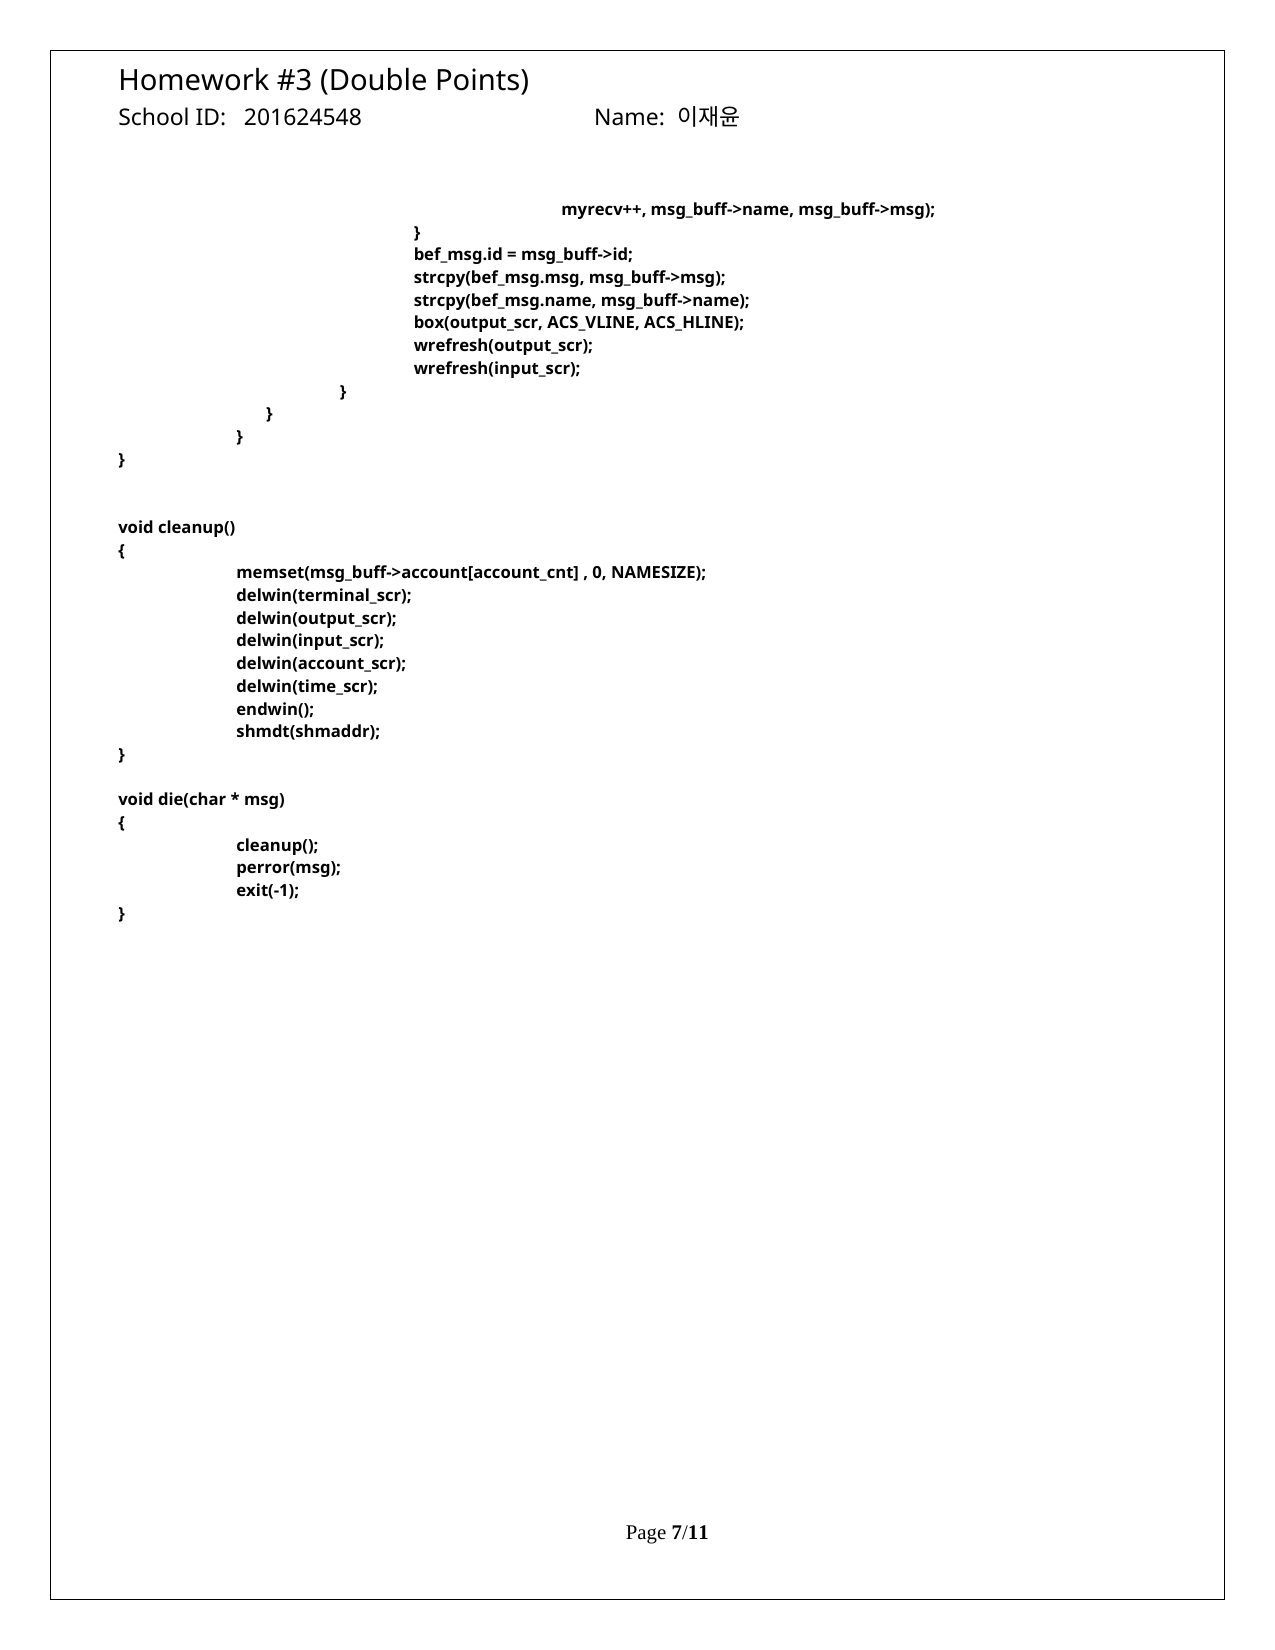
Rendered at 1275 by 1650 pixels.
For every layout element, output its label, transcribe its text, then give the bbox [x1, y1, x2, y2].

text delwin(input_scr); [118, 629, 1216, 652]
text } [118, 220, 1216, 243]
text bef_msg.id = msg_buff->id; [118, 243, 1216, 266]
text endwin(); [118, 697, 1216, 720]
text wrefresh(input_scr); [118, 357, 1216, 379]
text box(output_scr, ACS_VLINE, ACS_HLINE); [118, 311, 1216, 334]
text } [118, 379, 1216, 402]
text void cleanup() [118, 516, 1216, 538]
text strcpy(bef_msg.msg, msg_buff->msg); [118, 266, 1216, 288]
text delwin(output_scr); [118, 606, 1216, 629]
text strcpy(bef_msg.name, msg_buff->name); [118, 288, 1216, 311]
text wrefresh(output_scr); [118, 334, 1216, 357]
text exit(-1); [118, 879, 1216, 902]
text } [118, 447, 1216, 470]
text shmdt(shmaddr); [118, 720, 1216, 743]
text delwin(account_scr); [118, 652, 1216, 674]
text } [118, 402, 1216, 425]
text cleanup(); [118, 833, 1216, 856]
text } [118, 743, 1216, 765]
text perror(msg); [118, 856, 1216, 879]
text { [118, 811, 1216, 833]
text delwin(terminal_scr); [118, 584, 1216, 606]
text } [118, 425, 1216, 447]
text memset(msg_buff->account[account_cnt] , 0, NAMESIZE); [118, 561, 1216, 584]
text delwin(time_scr); [118, 674, 1216, 697]
text void die(char * msg) [118, 788, 1216, 811]
text { [118, 538, 1216, 561]
text } [118, 902, 1216, 924]
text myrecv++, msg_buff->name, msg_buff->msg); [118, 198, 1216, 220]
